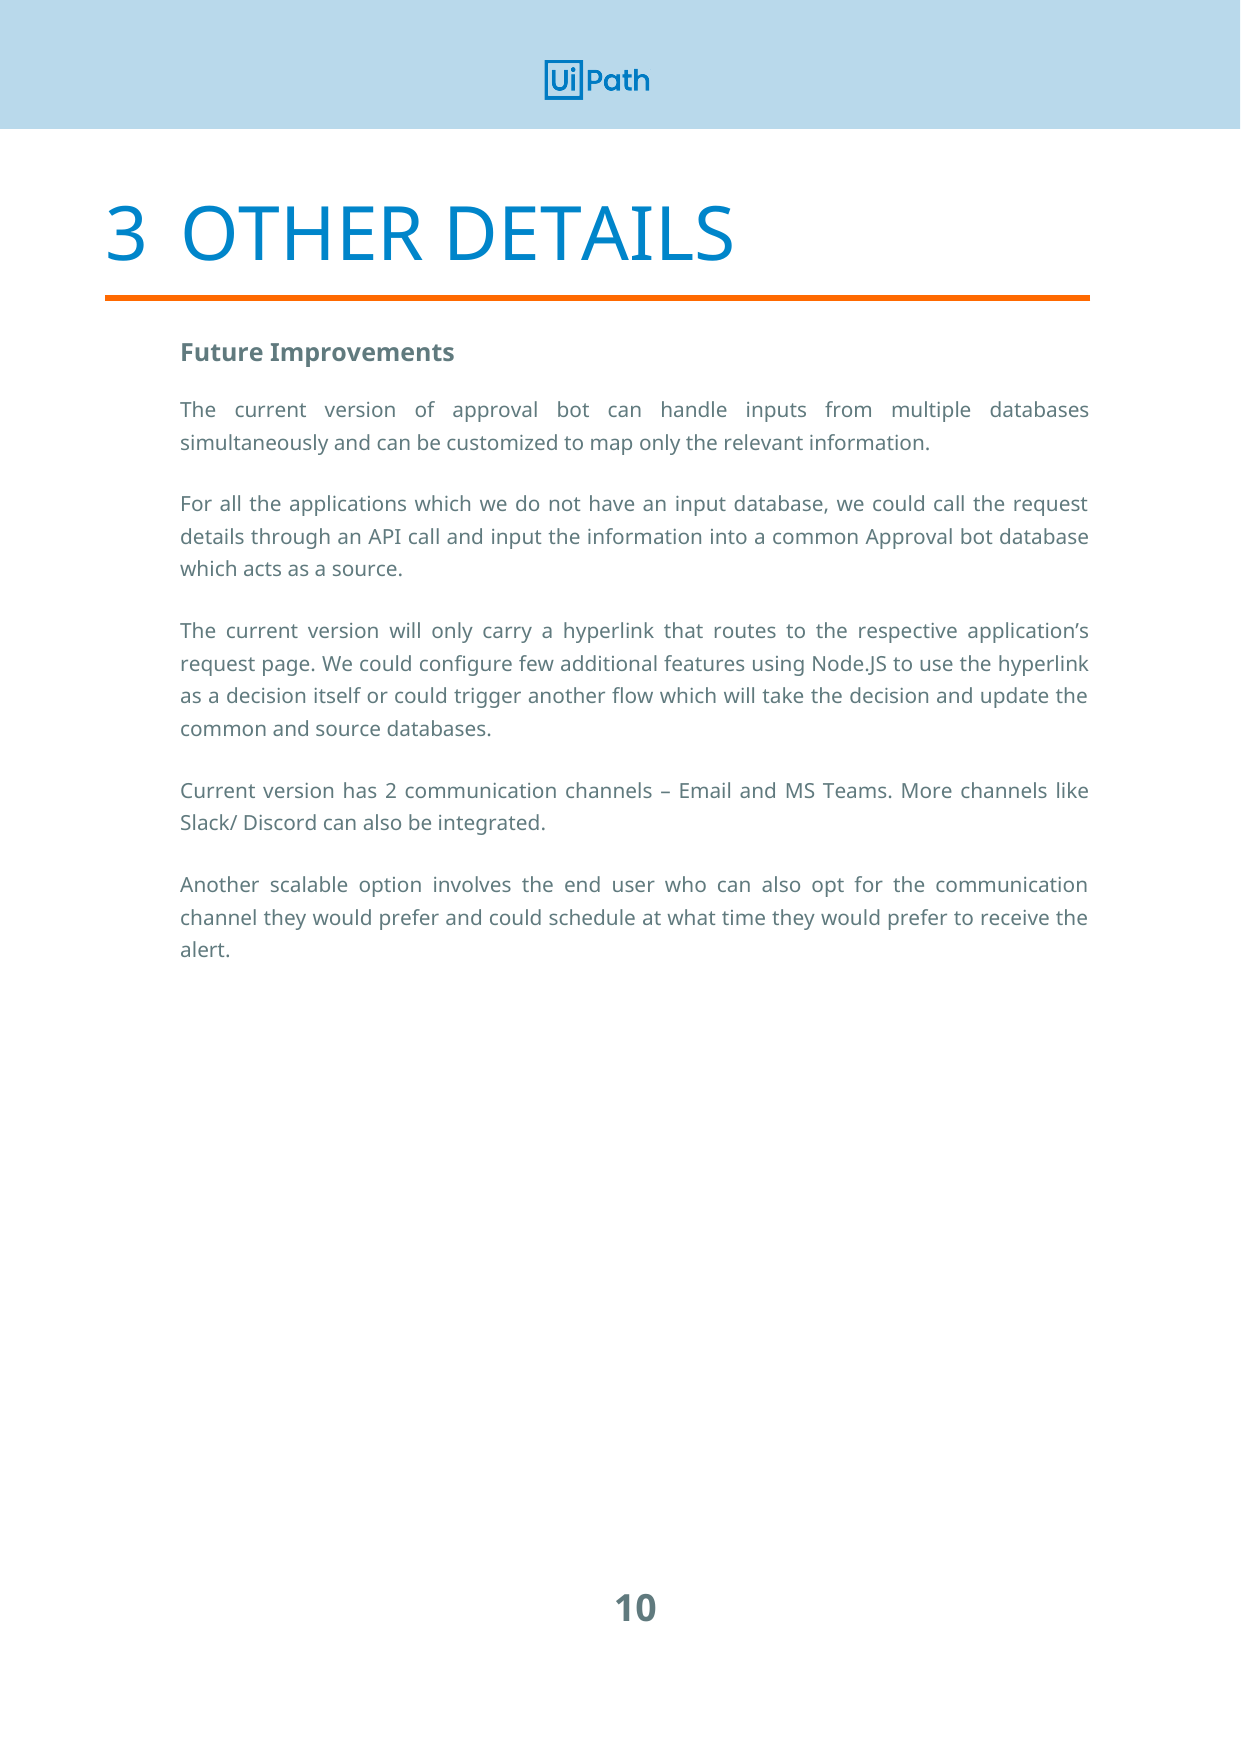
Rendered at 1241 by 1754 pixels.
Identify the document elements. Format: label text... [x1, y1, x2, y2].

text Current version has 2 communication channels – Email and MS Teams. More channels like Slack/ Discord can also be integrated. [180, 776, 1090, 837]
text For all the applications which we do not have an input database, we could call the request details through an API call and input the information into a common Approval bot database which acts as a source. [180, 489, 1090, 583]
subtitle Future Improvements [180, 335, 1090, 369]
picture [544, 60, 651, 100]
text Another scalable option involves the end user who can also opt for the communication channel they would prefer and could schedule at what time they would prefer to receive the alert. [180, 870, 1090, 964]
text The current version will only carry a hyperlink that routes to the respective application’s request page. We could configure few additional features using Node.JS to use the hyperlink as a decision itself or could trigger another flow which will take the decision and update the common and source databases. [180, 616, 1090, 743]
text The current version of approval bot can handle inputs from multiple databases simultaneously and can be customized to map only the relevant information. [180, 395, 1090, 456]
subtitle Other Details [105, 180, 1090, 295]
